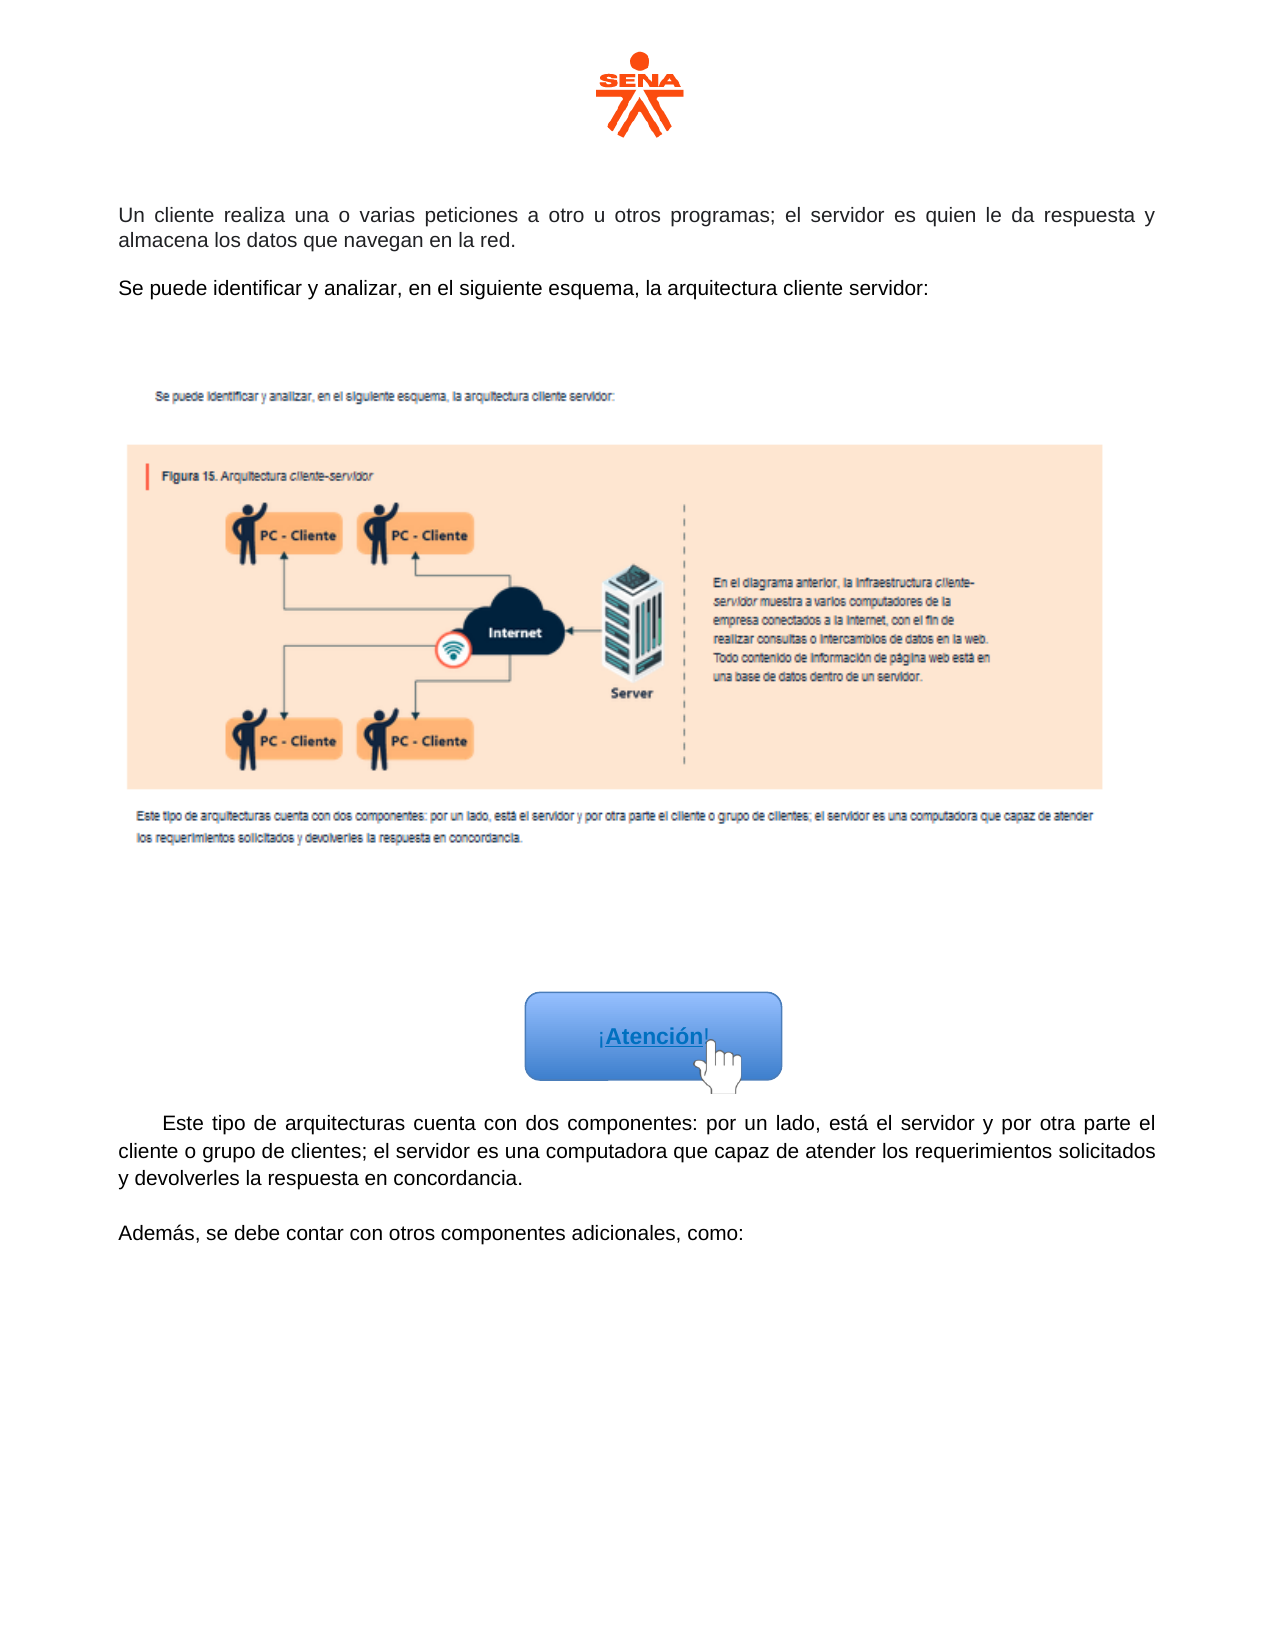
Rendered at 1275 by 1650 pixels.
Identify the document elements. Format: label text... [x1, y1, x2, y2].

picture [693, 1039, 742, 1094]
text Además, se debe contar con otros componentes adicionales, como: [118, 1221, 1157, 1245]
text Este tipo de arquitecturas cuenta con dos componentes: por un lado, está el servidor y por otra parte el cliente o grupo de clientes; el servidor es una computadora que capaz de atender los requerimientos solicitados y devolverles la respuesta en concordancia. [118, 1109, 1157, 1190]
picture [118, 373, 1112, 849]
text Se puede identificar y analizar, en el siguiente esquema, la arquitectura cliente servidor: [118, 275, 1157, 299]
picture [585, 48, 690, 142]
text Un cliente realiza una o varias peticiones a otro u otros programas; el servidor es quien le da respuesta y almacena los datos que navegan en la red. [118, 227, 1157, 251]
